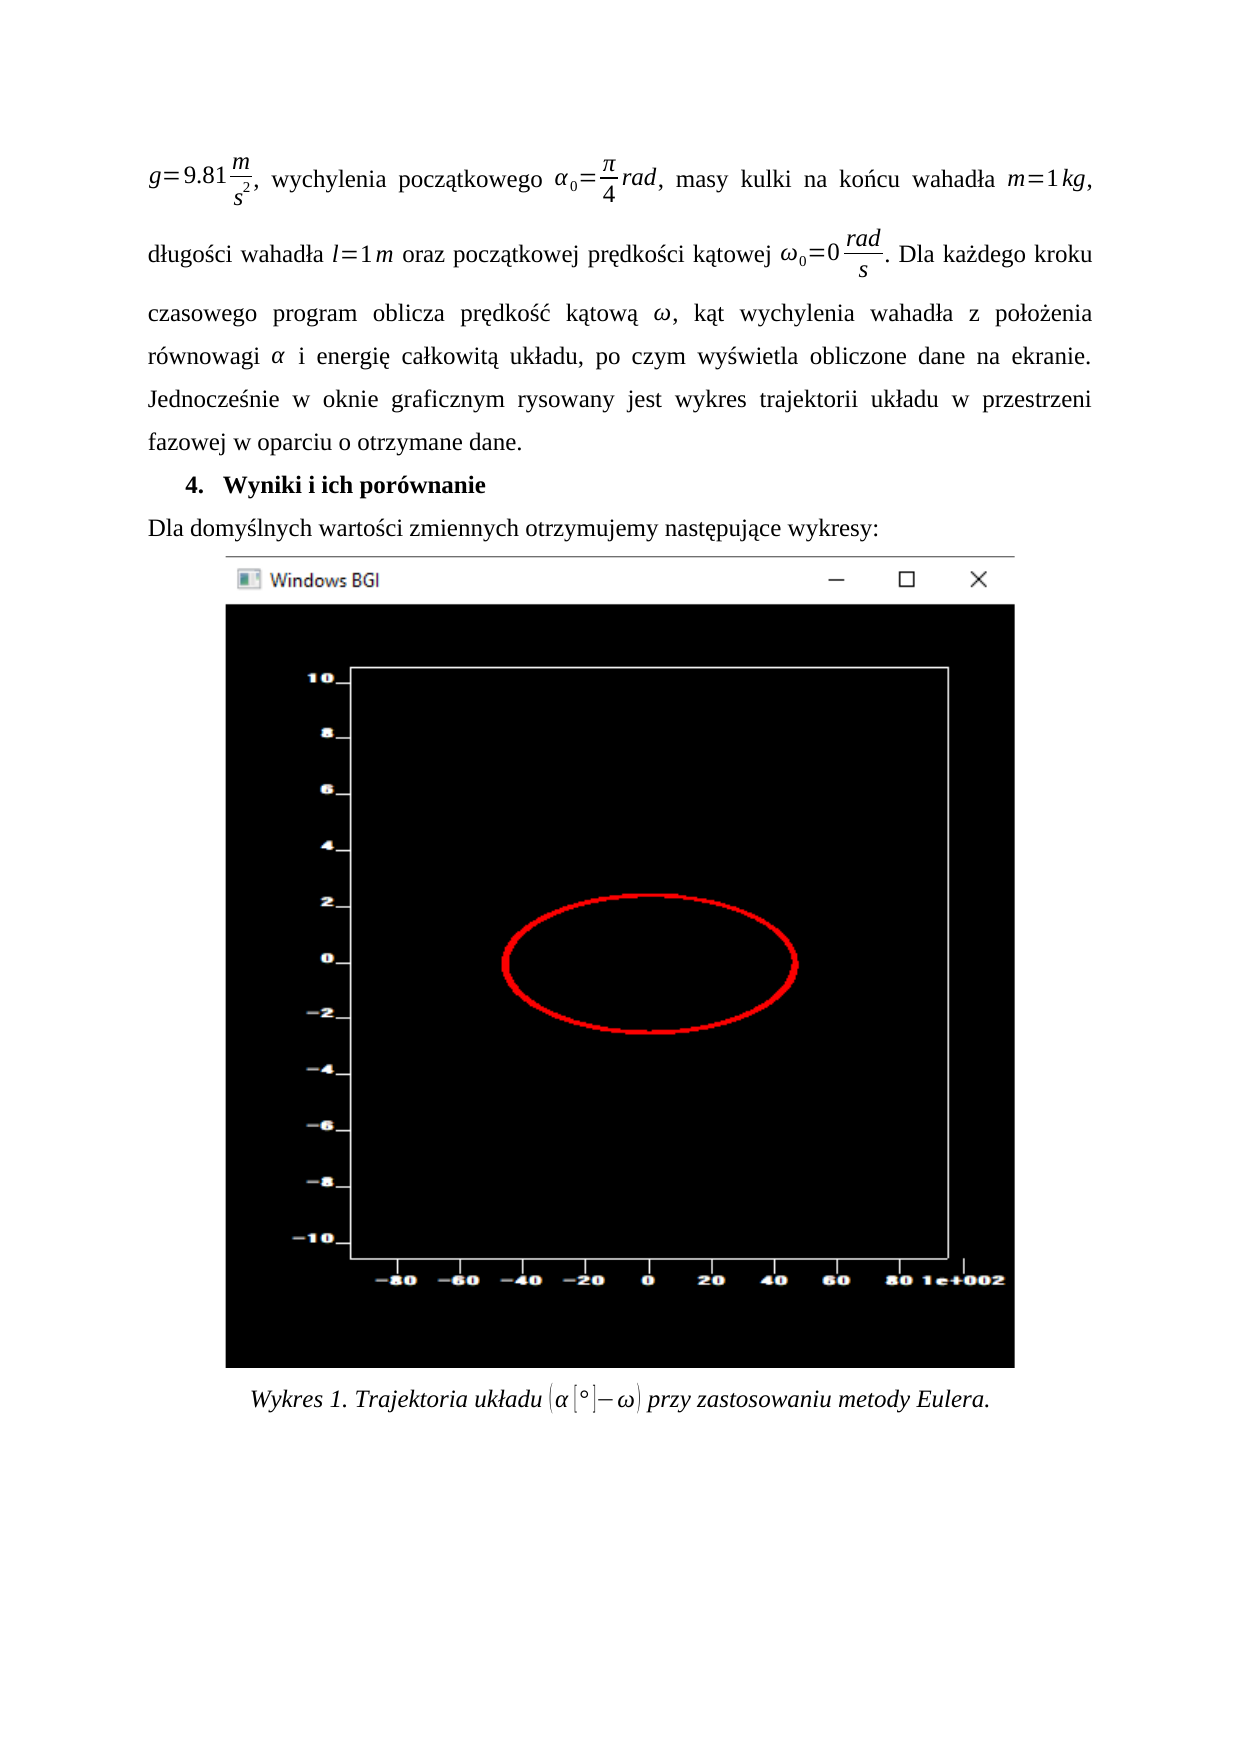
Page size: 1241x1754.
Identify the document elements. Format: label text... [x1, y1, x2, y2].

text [148, 148, 1093, 456]
list Wyniki i ich porównanie [185, 470, 1093, 499]
text Dla domyślnych wartości zmiennych otrzymujemy następujące wykresy: [148, 513, 1093, 542]
picture [225, 556, 1015, 1368]
text Wykres 1. Trajektoria układu przy zastosowaniu metody Eulera. [148, 1382, 1093, 1416]
